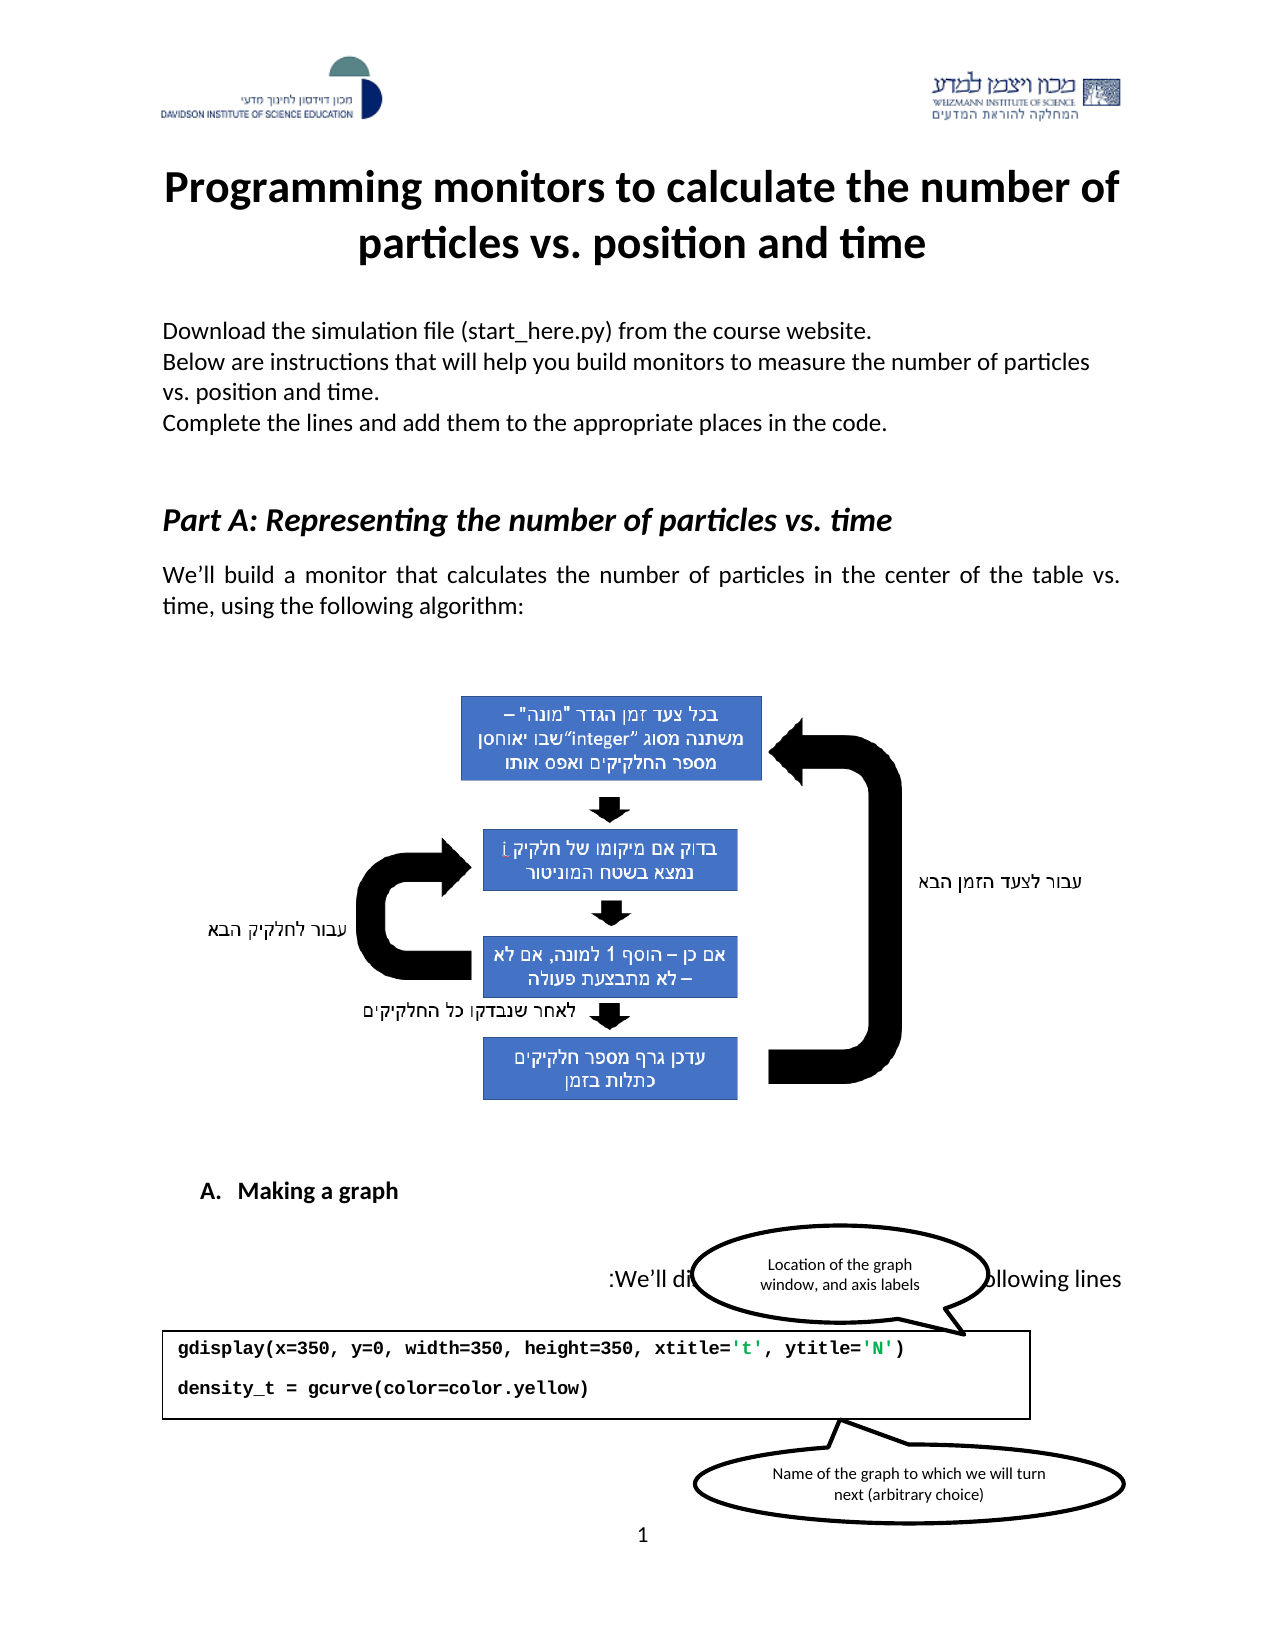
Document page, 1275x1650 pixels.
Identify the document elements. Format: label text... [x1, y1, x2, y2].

text Programming monitors to calculate the number of particles vs. position and time [162, 158, 1122, 270]
text Download the simulation file (start_here.py) from the course website. [162, 315, 1122, 346]
text Below are instructions that will help you build monitors to measure the number of particles vs. position and time. [162, 346, 1122, 407]
picture [162, 666, 1123, 1116]
list We’ll display a graph by adding the following lines: [982, 1263, 1122, 1293]
list We’ll display a graph by adding the following lines: [162, 1263, 699, 1293]
picture [147, 46, 392, 124]
list We’ll build a monitor that calculates the number of particles in the center of the table vs. time, using the following algorithm: [162, 559, 1122, 621]
text Complete the lines and add them to the appropriate places in the code. [162, 407, 1122, 437]
text Part A: Representing the number of particles vs. time [162, 498, 1122, 539]
picture [924, 70, 1123, 124]
list Making a graph [200, 1175, 1122, 1206]
